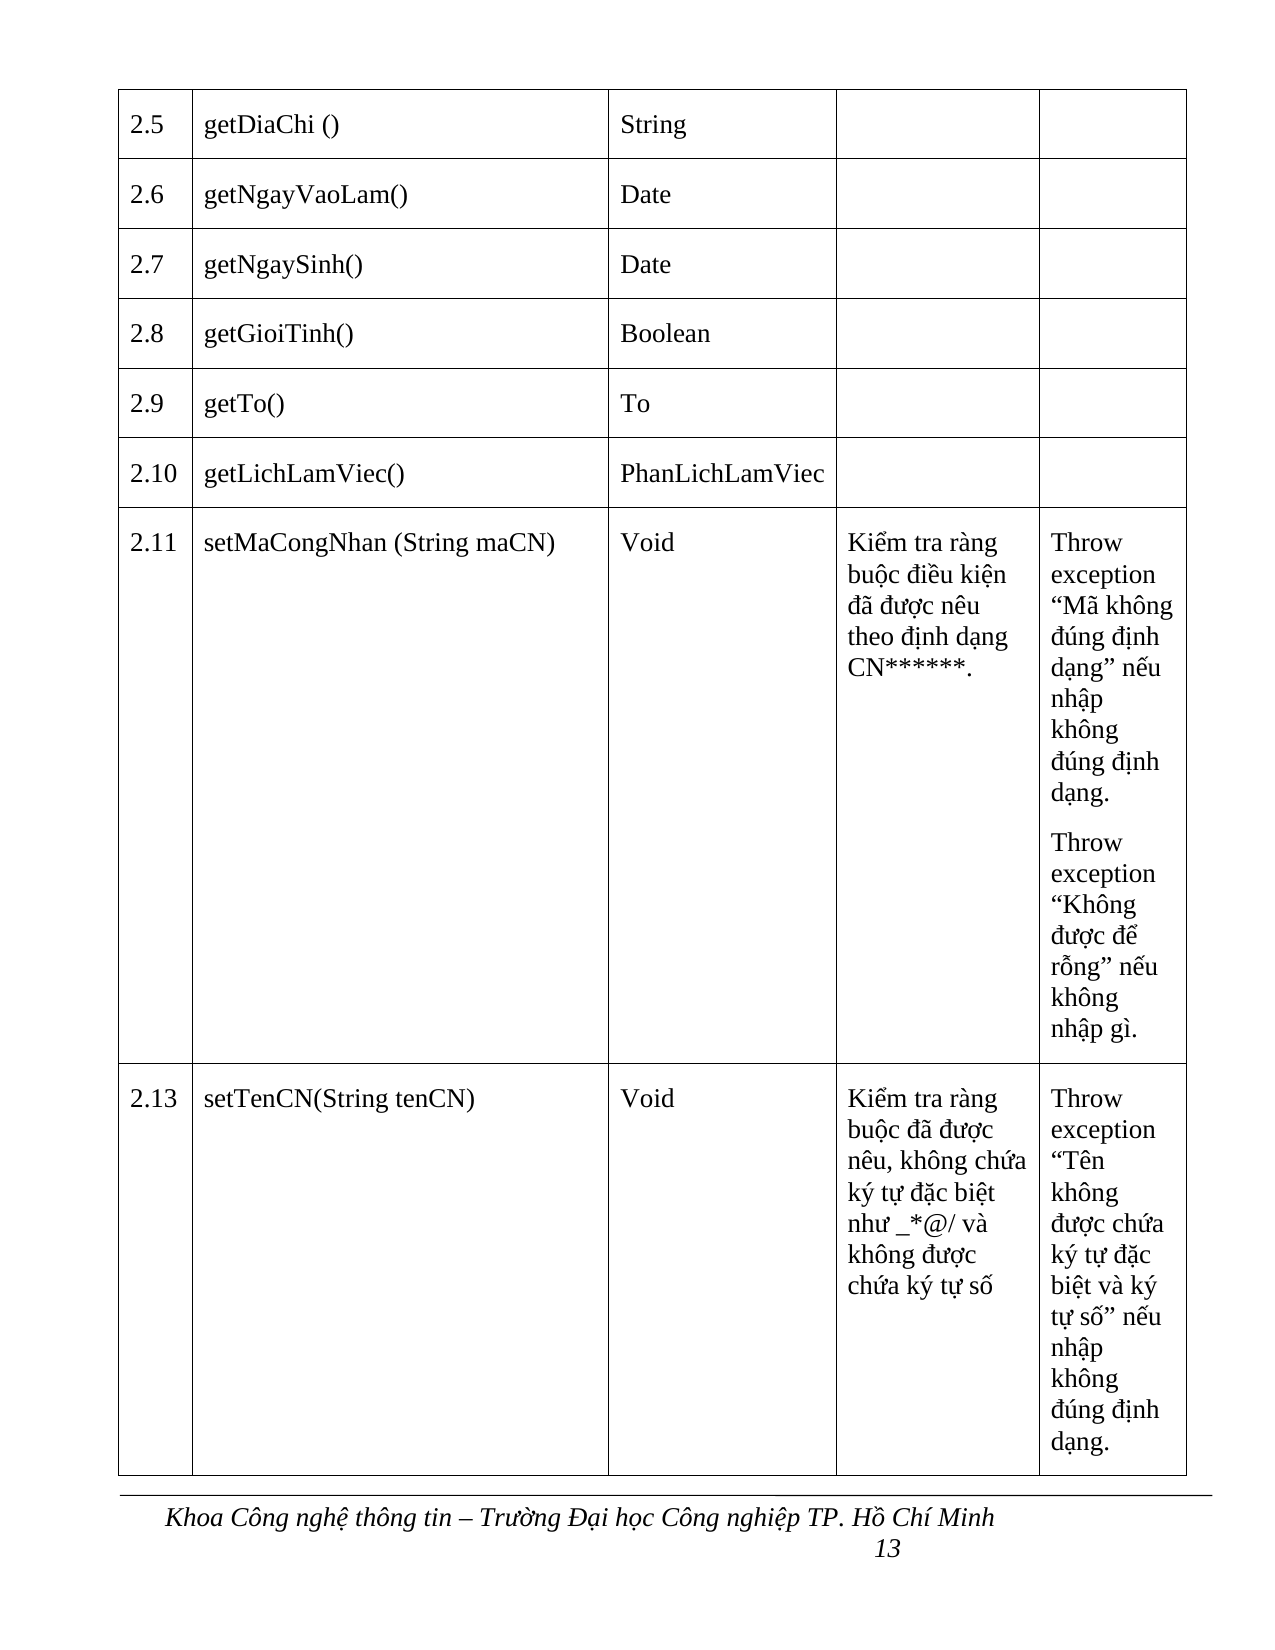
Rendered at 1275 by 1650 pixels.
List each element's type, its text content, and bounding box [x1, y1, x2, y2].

table_cell [837, 90, 1039, 158]
table_cell [1040, 90, 1186, 158]
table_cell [1040, 1064, 1186, 1475]
table_cell Date [609, 159, 836, 228]
table_cell 2.8 [119, 299, 192, 367]
table_cell [837, 369, 1039, 437]
table_cell getGioiTinh() [193, 299, 608, 367]
table_cell 2.11 [119, 508, 192, 1062]
table_cell To [609, 369, 836, 437]
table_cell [193, 1064, 608, 1475]
table_cell [837, 299, 1039, 367]
table_cell [837, 438, 1039, 507]
table_cell Throw exception “Mã không đúng định dạng” nếu nhập không đúng định dạng. Throw exception “Không được để rỗng” nếu không nhập gì. [1040, 508, 1186, 1062]
table_cell [1040, 369, 1186, 437]
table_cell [837, 1064, 1039, 1475]
table_cell 2.5 [119, 90, 192, 158]
table_cell getNgayVaoLam() [193, 159, 608, 228]
table_cell Date [609, 229, 836, 298]
table_cell [837, 229, 1039, 298]
table_cell 2.13 [119, 1064, 192, 1475]
table_cell PhanLichLamViec [609, 438, 836, 507]
table_cell Boolean [609, 299, 836, 367]
table_cell 2.7 [119, 229, 192, 298]
table_cell Void [609, 508, 836, 1062]
table_cell 2.10 [119, 438, 192, 507]
table_cell Kiểm tra ràng buộc điều kiện đã được nêu theo định dạng CN******. [837, 508, 1039, 1062]
table_cell getDiaChi () [193, 90, 608, 158]
table_cell getLichLamViec() [193, 438, 608, 507]
table_cell [1040, 159, 1186, 228]
table_cell getNgaySinh() [193, 229, 608, 298]
table_cell Void [609, 1064, 836, 1475]
table_cell 2.6 [119, 159, 192, 228]
table_cell [1040, 299, 1186, 367]
table_cell setMaCongNhan (String maCN) [193, 508, 608, 1062]
table_cell String [609, 90, 836, 158]
table_cell getTo() [193, 369, 608, 437]
table_cell [837, 159, 1039, 228]
table_cell 2.9 [119, 369, 192, 437]
table_cell [1040, 229, 1186, 298]
table_cell [1040, 438, 1186, 507]
